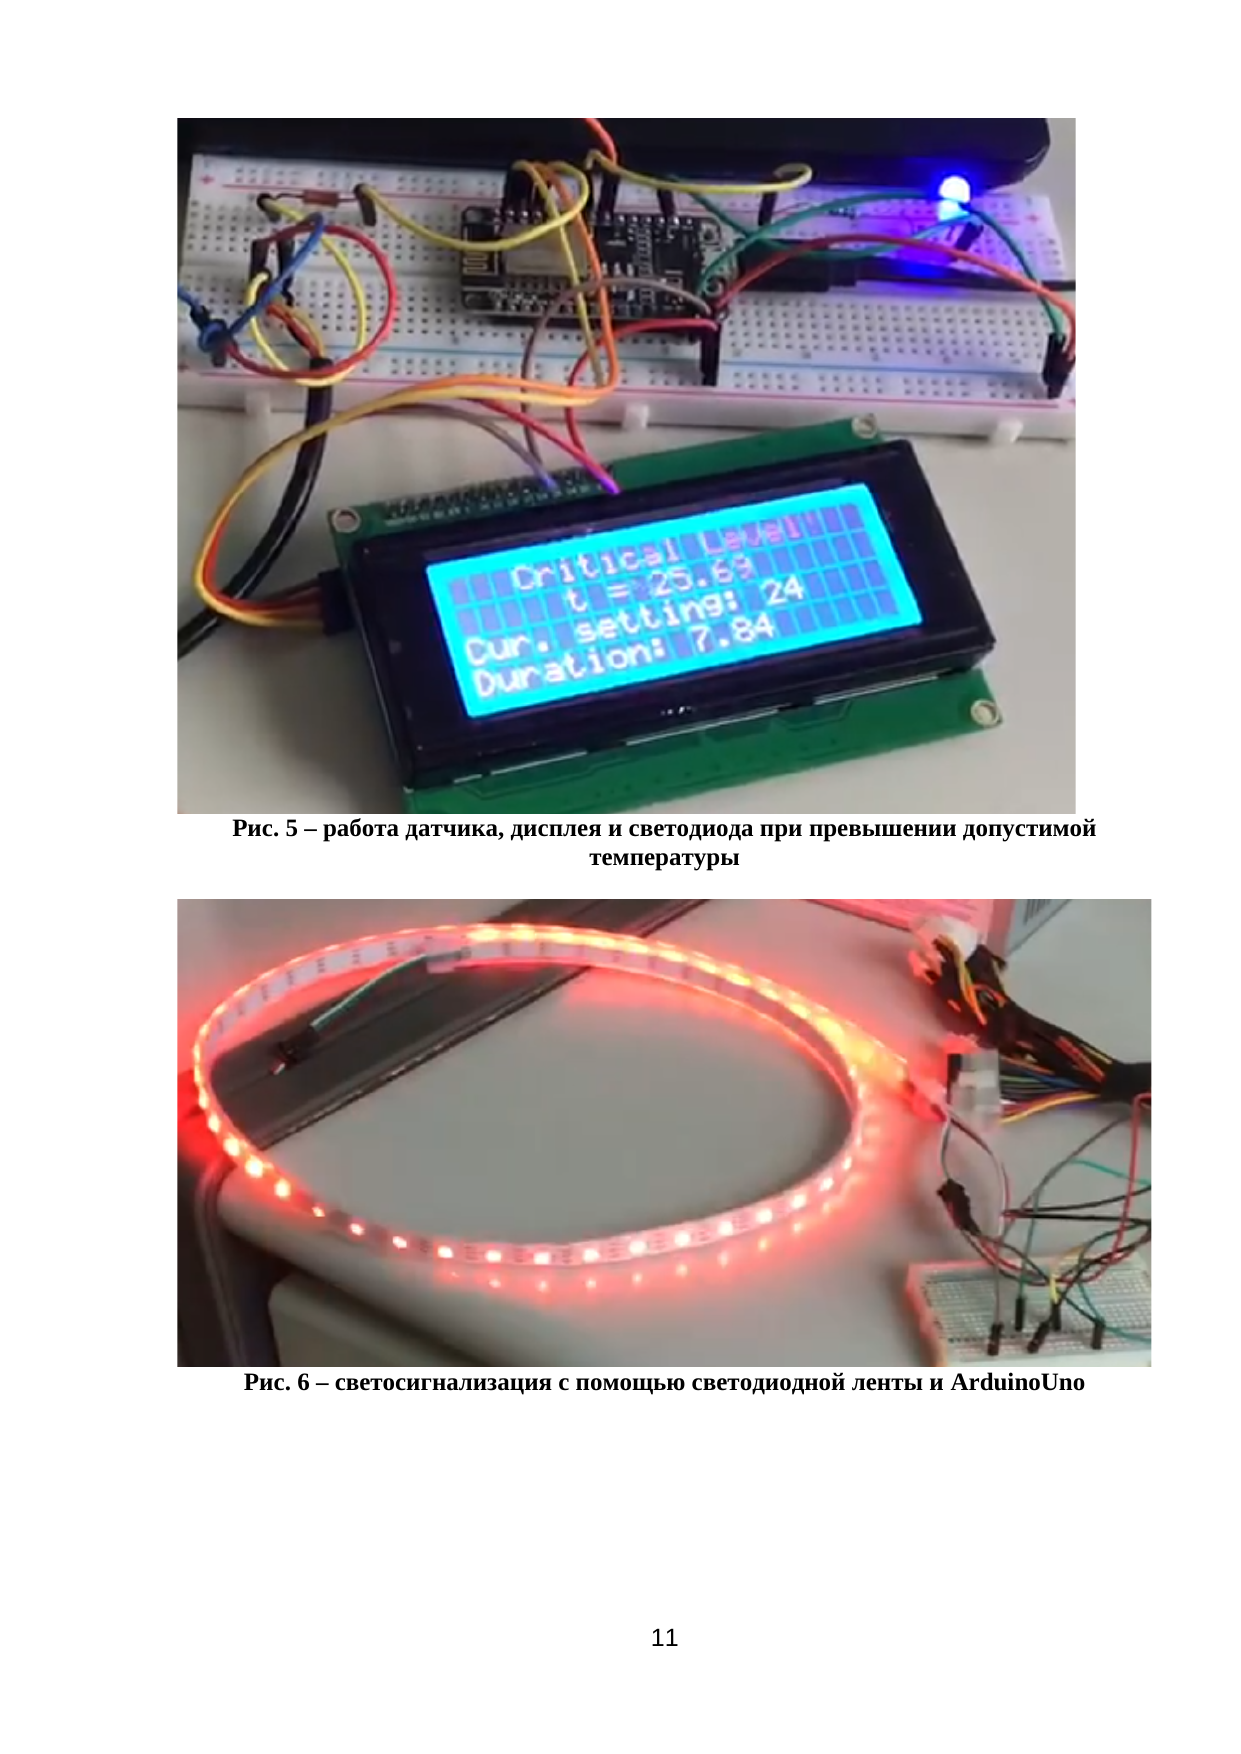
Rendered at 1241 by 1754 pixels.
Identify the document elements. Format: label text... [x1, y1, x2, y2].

picture [177, 118, 1076, 814]
text Рис. 6 – светосигнализация с помощью светодиодной ленты и ArduinoUno [177, 1367, 1152, 1395]
picture [177, 899, 1152, 1367]
text Рис. 5 – работа датчика, дисплея и светодиода при превышении допустимой температуры [177, 813, 1152, 871]
